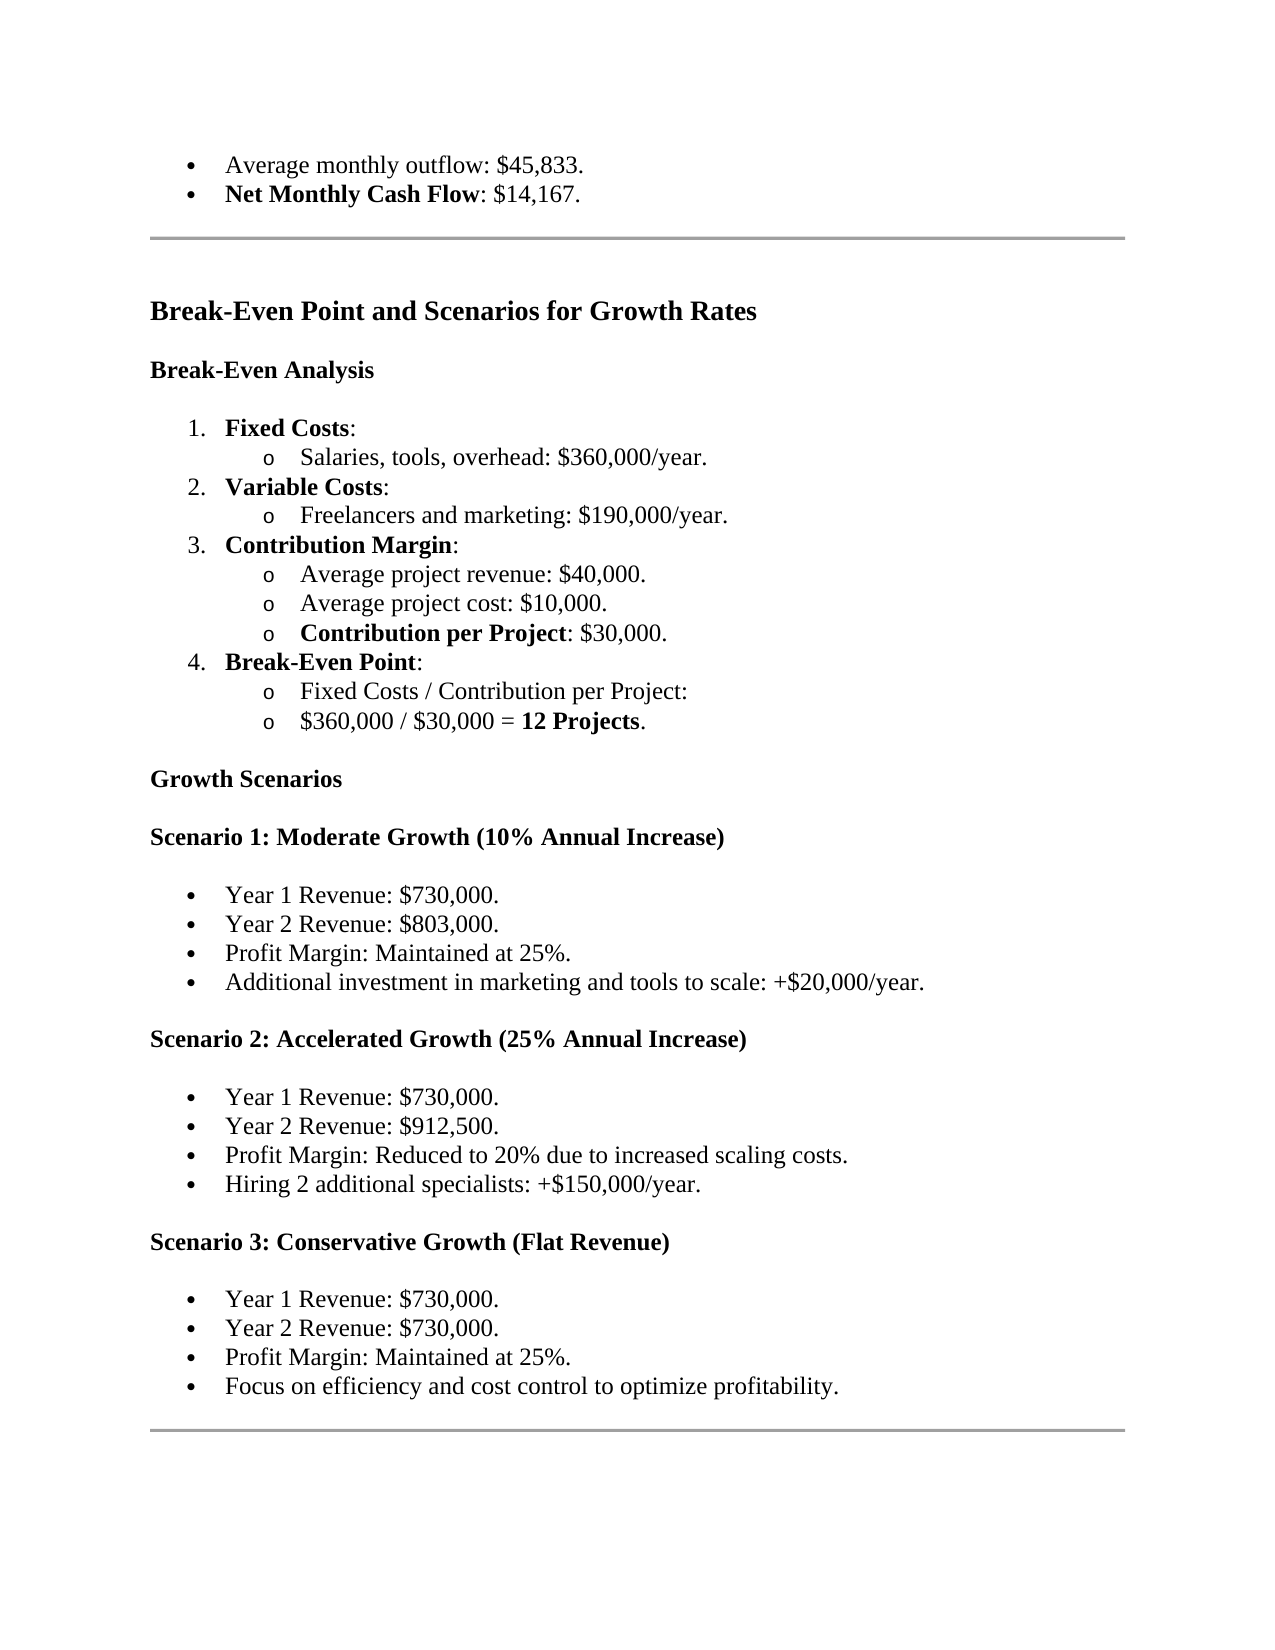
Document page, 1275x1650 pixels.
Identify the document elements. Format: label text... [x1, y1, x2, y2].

list Contribution Margin: [187, 530, 1125, 559]
list Net Monthly Cash Flow: $14,167. [187, 179, 1125, 207]
list Hiring 2 additional specialists: +$150,000/year. [187, 1169, 1125, 1197]
list Average project revenue: $40,000. [262, 559, 1125, 588]
text Scenario 2: Accelerated Growth (25% Annual Increase) [150, 1024, 1125, 1053]
text Scenario 3: Conservative Growth (Flat Revenue) [150, 1227, 1125, 1255]
list Average monthly outflow: $45,833. [187, 150, 1125, 179]
list $360,000 / $30,000 = 12 Projects. [262, 706, 1125, 735]
list Year 2 Revenue: $912,500. [187, 1111, 1125, 1140]
list Fixed Costs: [187, 413, 1125, 442]
list Contribution per Project: $30,000. [262, 618, 1125, 647]
list Year 1 Revenue: $730,000. [187, 1284, 1125, 1313]
text Break-Even Analysis [150, 355, 1125, 384]
text Growth Scenarios [150, 764, 1125, 793]
list Freelancers and marketing: $190,000/year. [262, 500, 1125, 530]
list Profit Margin: Maintained at 25%. [187, 1342, 1125, 1371]
text Break-Even Point and Scenarios for Growth Rates [150, 294, 1125, 326]
list Year 2 Revenue: $803,000. [187, 909, 1125, 938]
text Scenario 1: Moderate Growth (10% Annual Increase) [150, 822, 1125, 851]
list Focus on efficiency and cost control to optimize profitability. [187, 1371, 1125, 1399]
list Additional investment in marketing and tools to scale: +$20,000/year. [187, 967, 1125, 995]
list Year 1 Revenue: $730,000. [187, 880, 1125, 909]
list Profit Margin: Reduced to 20% due to increased scaling costs. [187, 1140, 1125, 1169]
list Variable Costs: [187, 472, 1125, 500]
list Average project cost: $10,000. [262, 588, 1125, 618]
list Break-Even Point: [187, 647, 1125, 676]
list Fixed Costs / Contribution per Project: [262, 676, 1125, 706]
list Profit Margin: Maintained at 25%. [187, 938, 1125, 967]
list Year 1 Revenue: $730,000. [187, 1082, 1125, 1111]
list Year 2 Revenue: $730,000. [187, 1313, 1125, 1342]
list Salaries, tools, overhead: $360,000/year. [262, 442, 1125, 472]
